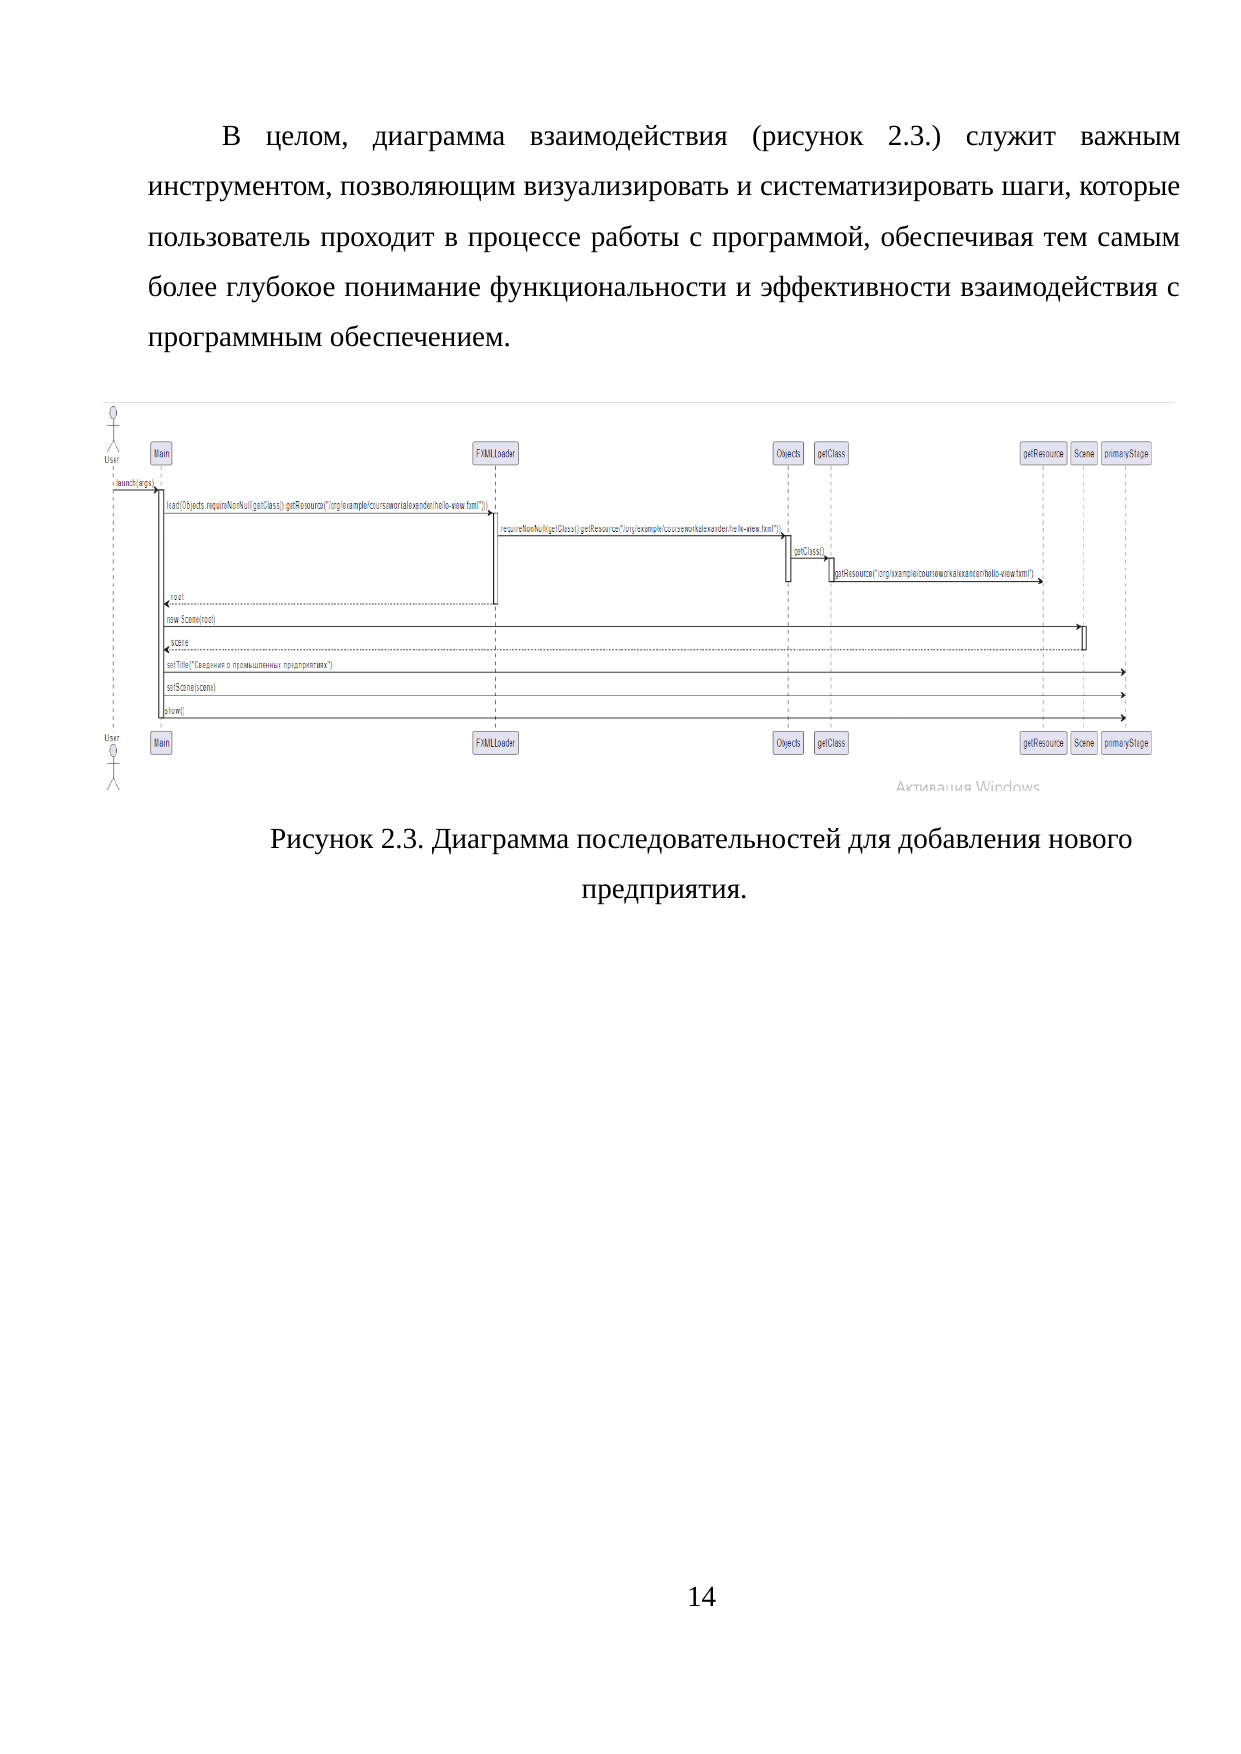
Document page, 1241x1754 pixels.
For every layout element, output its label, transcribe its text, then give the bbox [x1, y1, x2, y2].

text В целом, диаграмма взаимодействия (рисунок 2.3.) служит важным инструментом, позволяющим визуализировать и систематизировать шаги, которые пользователь проходит в процессе работы с программой, обеспечивая тем самым более глубокое понимание функциональности и эффективности взаимодействия с программным обеспечением. [148, 118, 1181, 353]
picture [102, 402, 1175, 790]
